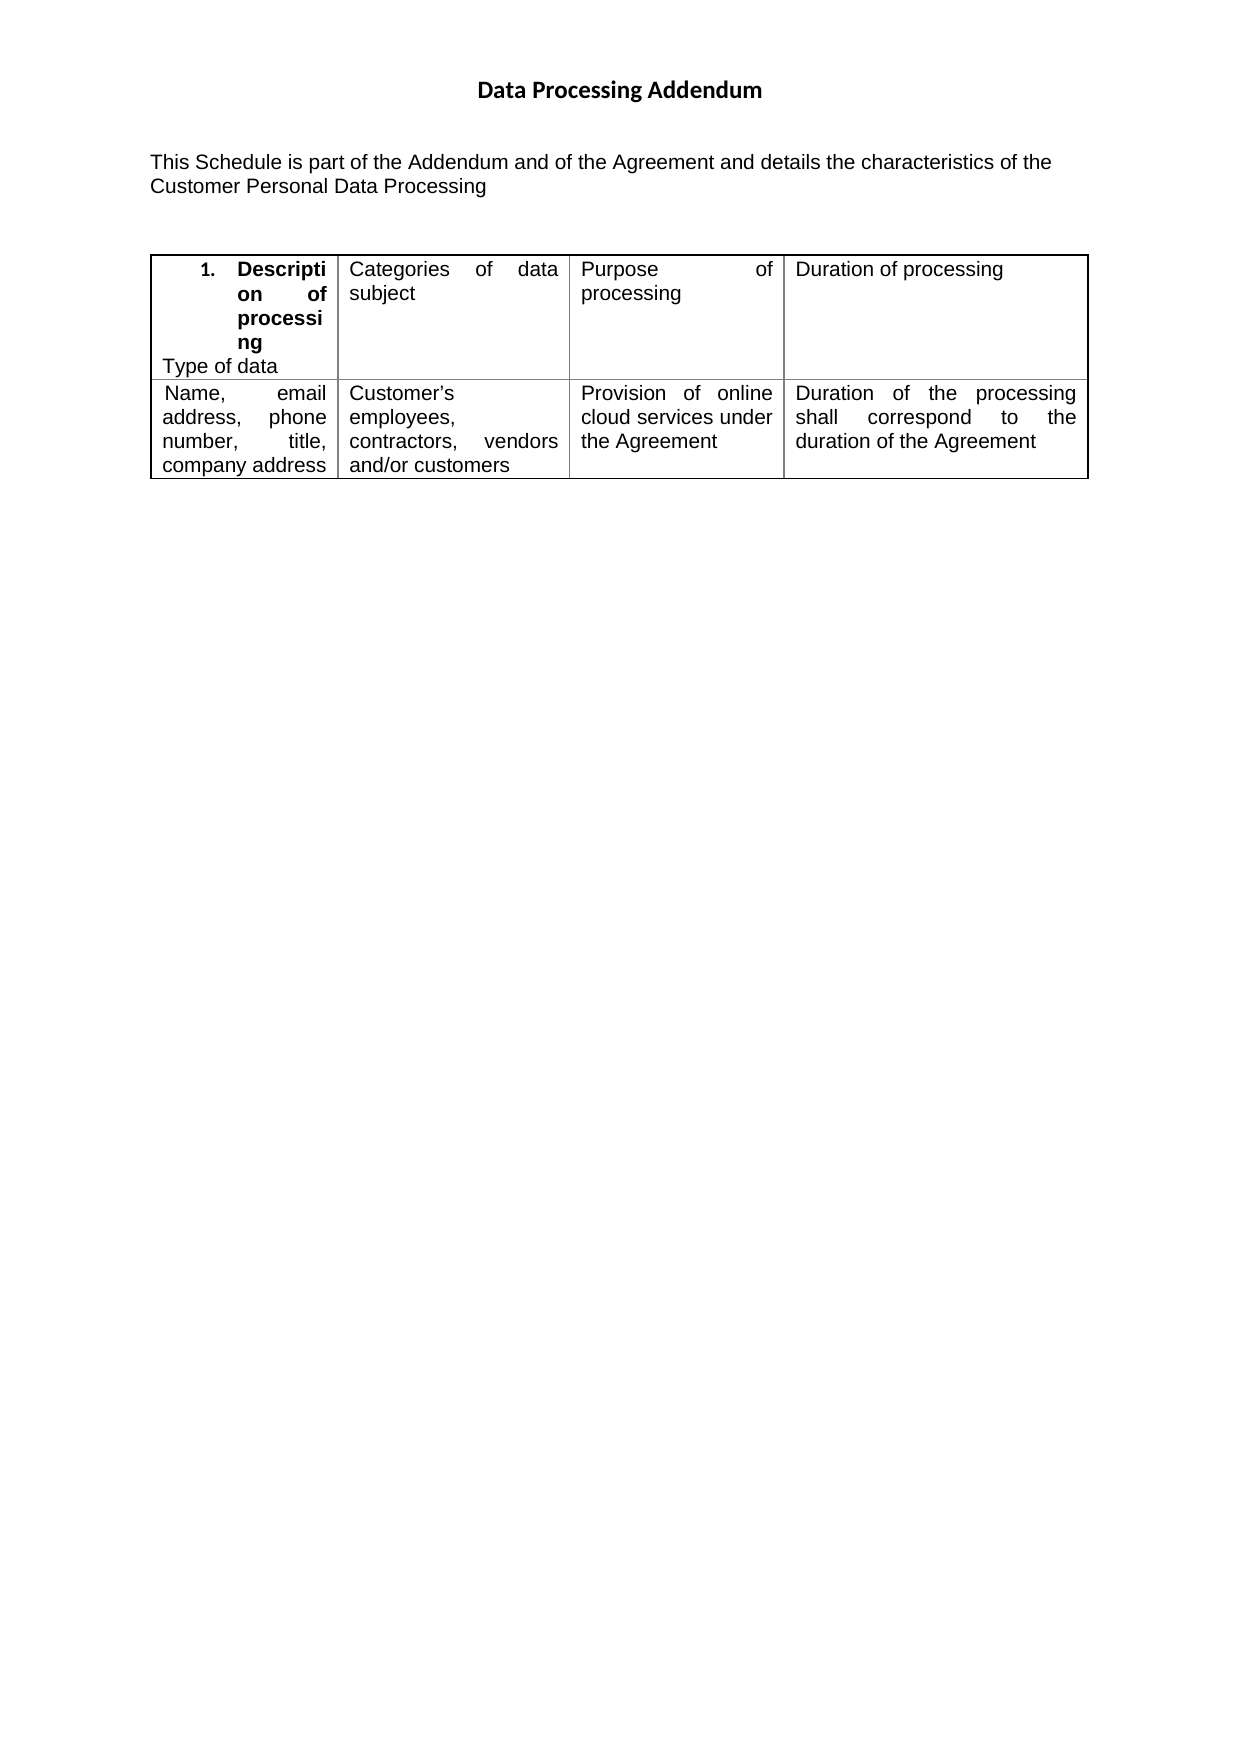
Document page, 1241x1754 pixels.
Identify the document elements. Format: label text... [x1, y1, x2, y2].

table_header Duration of processing [785, 256, 1087, 379]
table_cell Name, email address, phone number, title, company address [152, 380, 337, 478]
table_cell Duration of the processing shall correspond to the duration of the Agreement [785, 380, 1087, 478]
list Description of processing [199, 257, 327, 354]
text This Schedule is part of the Addendum and of the Agreement and details the characteristics of the Customer Personal Data Processing [150, 150, 1053, 198]
table_header Type of data [152, 256, 337, 379]
table_cell Customer’s employees, contractors, vendors and/or customers [339, 380, 569, 478]
table_header Purpose of processing [570, 256, 783, 379]
table_cell Provision of online cloud services under the Agreement [570, 380, 783, 478]
table_header Categories of data subject [339, 256, 569, 379]
